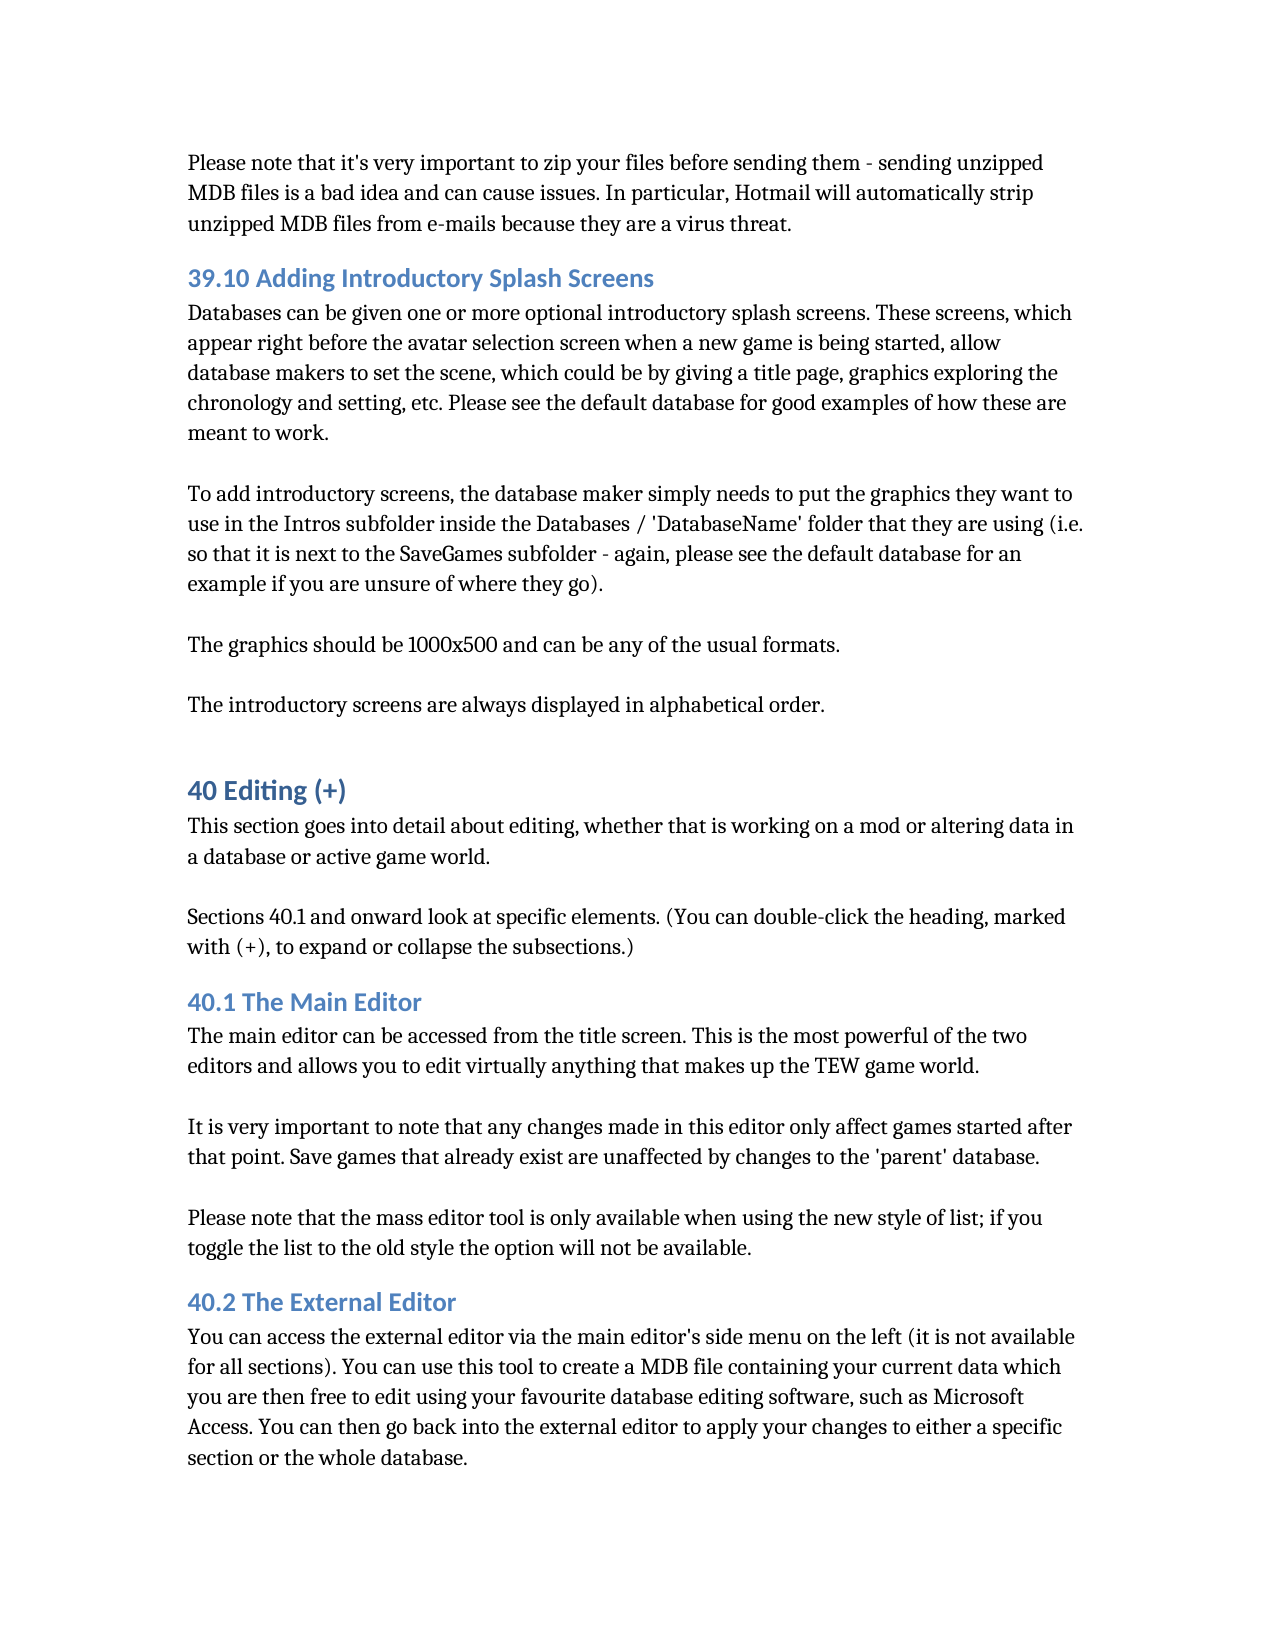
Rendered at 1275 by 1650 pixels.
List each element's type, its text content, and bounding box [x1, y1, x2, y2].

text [187, 1323, 1087, 1471]
subtitle 40 Editing (+) [187, 772, 1087, 808]
text This section goes into detail about editing, whether that is working on a mod or altering data in a database or active game world. Sections 40.1 and onward look at specific elements. (You can double-click the heading, marked with (+), to expand or collapse the subsections.) [187, 813, 1087, 960]
subtitle 40.2 The External Editor [187, 1286, 1087, 1318]
subtitle 39.10 Adding Introductory Splash Screens [187, 261, 1087, 294]
subtitle 40.1 The Main Editor [187, 985, 1087, 1018]
text Databases can be given one or more optional introductory splash screens. These screens, which appear right before the avatar selection screen when a new game is being started, allow database makers to set the scene, which could be by giving a title page, graphics exploring the chronology and setting, etc. Please see the default database for good examples of how these are meant to work. To add introductory screens, the database maker simply needs to put the graphics they want to use in the Intros subfolder inside the Databases / 'DatabaseName' folder that they are using (i.e. so that it is next to the SaveGames subfolder - again, please see the default database for an example if you are unsure of where they go). The graphics should be 1000x500 and can be any of the usual formats. The introductory screens are always displayed in alphabetical order. [187, 299, 1087, 718]
text The main editor can be accessed from the title screen. This is the most powerful of the two editors and allows you to edit virtually anything that makes up the TEW game world. It is very important to note that any changes made in this editor only affect games started after that point. Save games that already exist are unaffected by changes to the 'parent' database. Please note that the mass editor tool is only available when using the new style of list; if you toggle the list to the old style the option will not be available. [187, 1023, 1087, 1261]
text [187, 150, 1087, 237]
